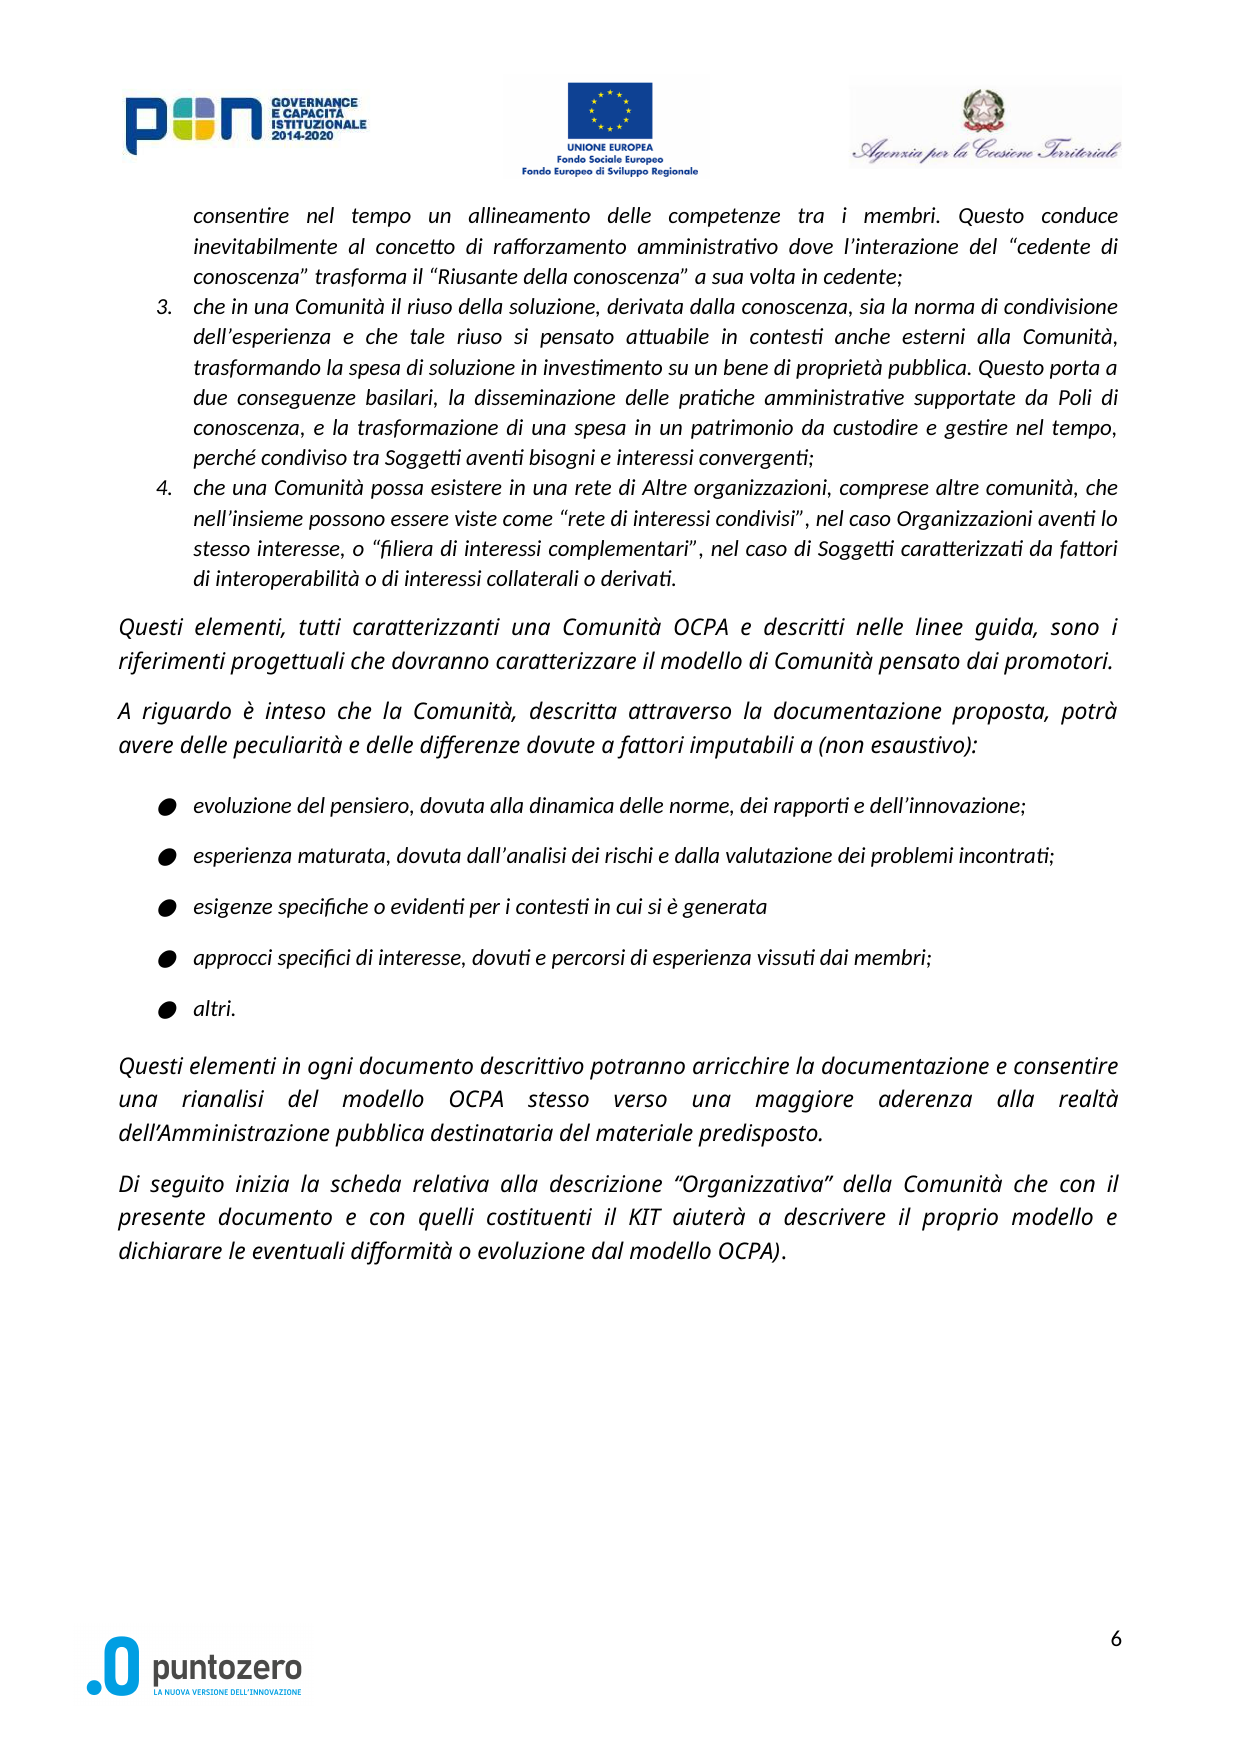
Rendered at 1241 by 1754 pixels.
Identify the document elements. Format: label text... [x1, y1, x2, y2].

list esigenze specifiche o evidenti per i contesti in cui si è generata [156, 881, 1122, 928]
list evoluzione del pensiero, dovuta alla dinamica delle norme, dei rapporti e dell’innovazione; [156, 779, 1122, 826]
list altri. [156, 982, 1122, 1029]
picture [848, 75, 1123, 169]
list approcci specifici di interesse, dovuti e percorsi di esperienza vissuti dai membri; [156, 931, 1122, 978]
text Questi elementi in ogni documento descrittivo potranno arricchire la documentazione e consentire una rianalisi del modello OCPA stesso verso una maggiore aderenza alla realtà dell’Amministrazione pubblica destinataria del materiale predisposto. [118, 1049, 1122, 1148]
picture [72, 1623, 314, 1706]
picture [118, 75, 371, 176]
text Di seguito inizia la scheda relativa alla descrizione “Organizzativa” della Comunità che con il presente documento e con quelli costituenti il KIT aiuterà a descrivere il proprio modello e dichiarare le eventuali difformità o evoluzione dal modello OCPA). [118, 1167, 1122, 1266]
picture [502, 74, 710, 179]
list che in una Comunità il riuso della soluzione, derivata dalla conoscenza, sia la norma di condivisione dell’esperienza e che tale riuso si pensato attuabile in contesti anche esterni alla Comunità, trasformando la spesa di soluzione in investimento su un bene di proprietà pubblica. Questo porta a due conseguenze basilari, la disseminazione delle pratiche amministrative supportate da Poli di conoscenza, e la trasformazione di una spesa in un patrimonio da custodire e gestire nel tempo, perché condiviso tra Soggetti aventi bisogni e interessi convergenti; [156, 292, 1122, 471]
list esperienza maturata, dovuta dall’analisi dei rischi e dalla valutazione dei problemi incontrati; [156, 830, 1122, 877]
text Questi elementi, tutti caratterizzanti una Comunità OCPA e descritti nelle linee guida, sono i riferimenti progettuali che dovranno caratterizzare il modello di Comunità pensato dai promotori. [118, 611, 1122, 676]
list che una Comunità possa esistere in una rete di Altre organizzazioni, comprese altre comunità, che nell’insieme possono essere viste come “rete di interessi condivisi”, nel caso Organizzazioni aventi lo stesso interesse, o “filiera di interessi complementari”, nel caso di Soggetti caratterizzati da fattori di interoperabilità o di interessi collaterali o derivati. [156, 473, 1122, 592]
text A riguardo è inteso che la Comunità, descritta attraverso la documentazione proposta, potrà avere delle peculiarità e delle differenze dovute a fattori imputabili a (non esaustivo): [118, 695, 1122, 760]
